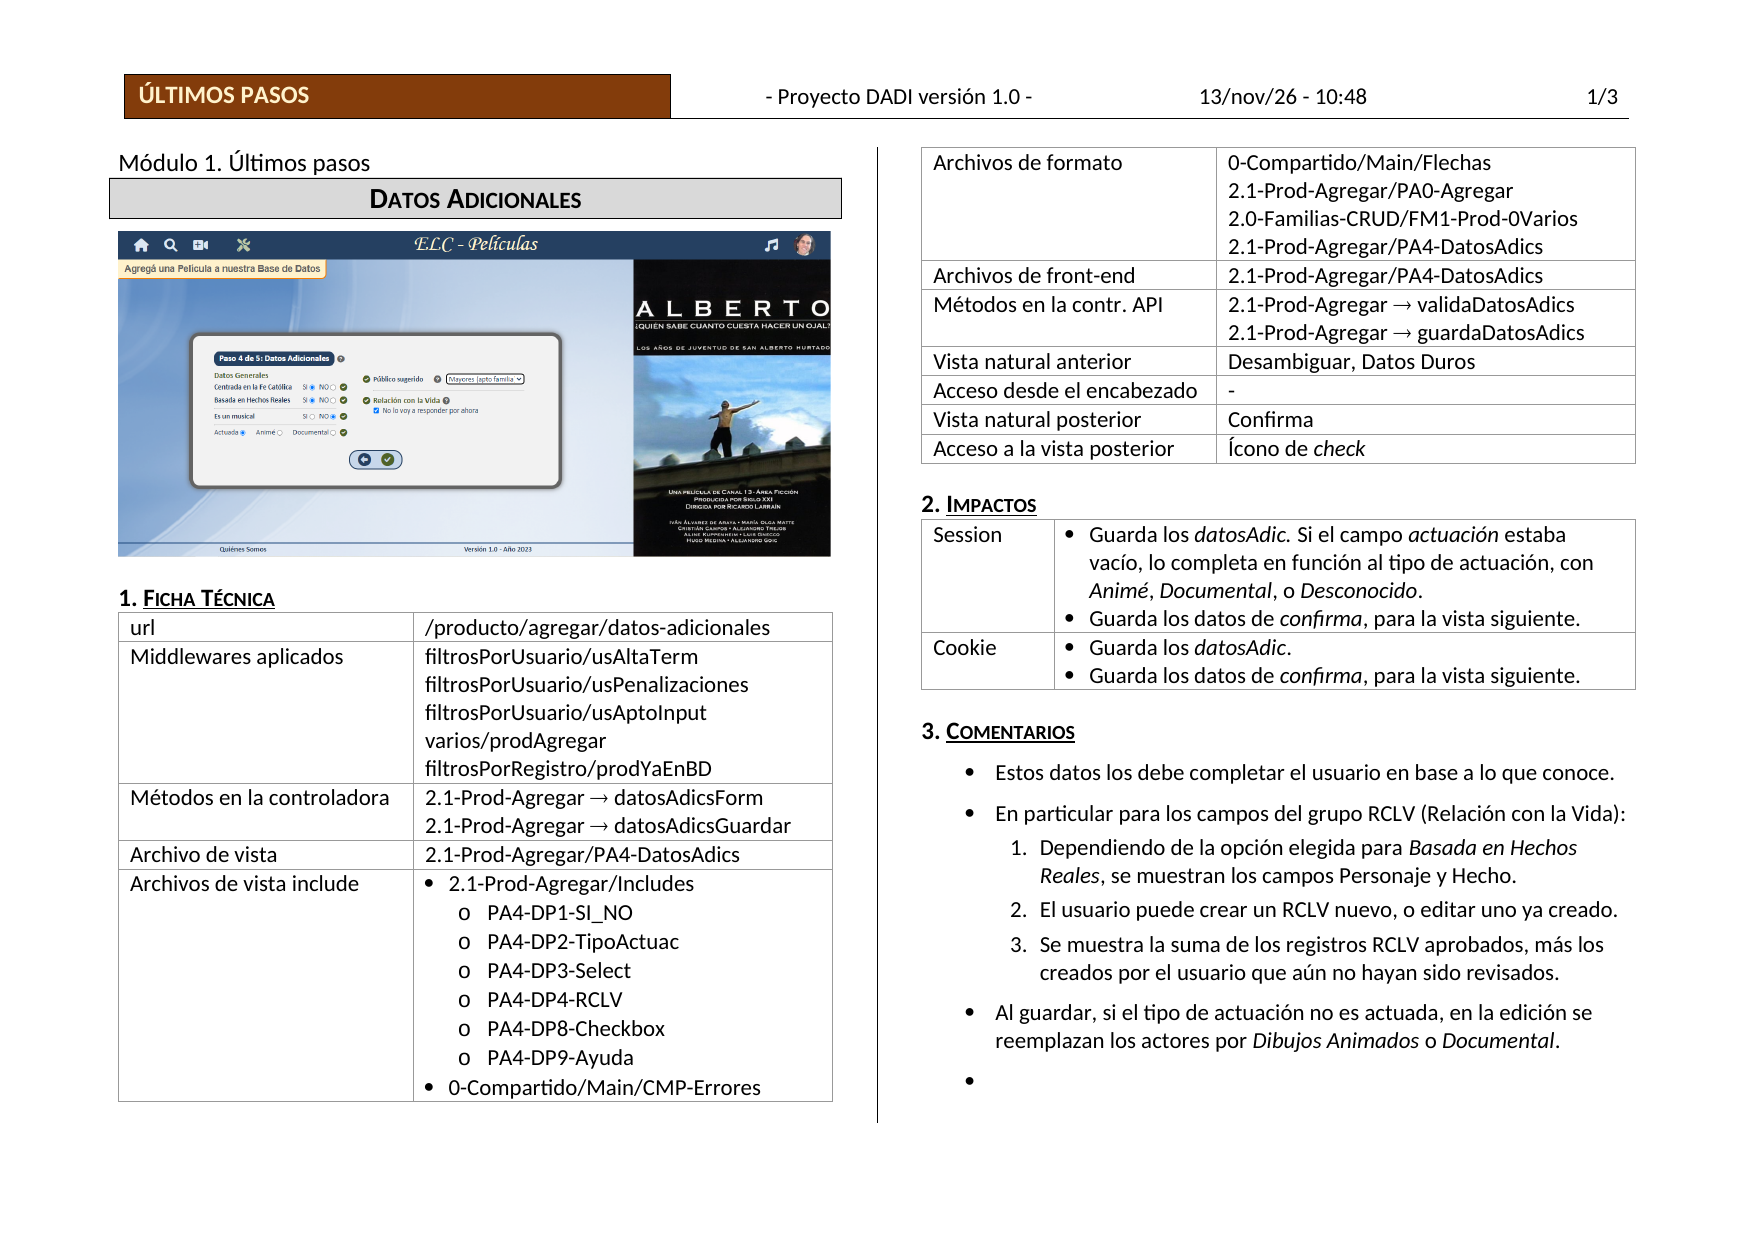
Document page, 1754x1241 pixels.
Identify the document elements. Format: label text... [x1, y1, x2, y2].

table_cell Desambiguar, Datos Duros [1217, 347, 1635, 375]
table_cell 2.1-Prod-Agregar  validaDatosAdics 2.1-Prod-Agregar  guardaDatosAdics [1217, 290, 1635, 346]
table_cell Ícono de check [1217, 435, 1635, 462]
text Se muestra la suma de los registros RCLV aprobados, más los creados por el usuario que aún no hayan sido revisados. [1010, 930, 1636, 986]
table_cell Middlewares aplicados [119, 642, 413, 782]
table_cell Confirma [1217, 405, 1635, 433]
text Estos datos los debe completar el usuario en base a lo que conoce. [966, 758, 1636, 786]
table_cell 2.1-Prod-Agregar datosAdicsForm 2.1-Prod-Agregar datosAdicsGuardar [414, 784, 832, 839]
table_cell 2.1-Prod-Agregar/PA4-DatosAdics [1217, 261, 1635, 289]
table_header Guarda los datosAdic. Si el campo actuación estaba vacío, lo completa en función al tipo de actuación, con Animé, Documental, o Desconocido. Guarda los datos de confirma, para la vista siguiente. [1055, 520, 1635, 632]
table_cell filtrosPorUsuario/usAltaTerm filtrosPorUsuario/usPenalizaciones filtrosPorUsuario/usAptoInput varios/prodAgregar filtrosPorRegistro/prodYaEnBD [414, 642, 832, 782]
table_header /producto/agregar/datos-adicionales [414, 613, 832, 641]
text El usuario puede crear un RCLV nuevo, o editar uno ya creado. [1010, 895, 1636, 923]
subtitle Ficha Técnica [118, 582, 833, 612]
table_cell Acceso a la vista posterior [922, 435, 1216, 462]
subtitle Comentarios [921, 715, 1636, 746]
table_cell Métodos en la contr. API [922, 290, 1216, 346]
table_cell Métodos en la controladora [119, 784, 413, 839]
table_cell - [1217, 376, 1635, 404]
picture [118, 231, 831, 557]
table_cell Cookie [922, 633, 1054, 689]
table_cell Archivos de formato [922, 148, 1216, 260]
table_cell 2.1-Prod-Agregar/PA4-DatosAdics [414, 841, 832, 868]
table_cell 2.1-Prod-Agregar/Includes PA4-DP1-SI_NO PA4-DP2-TipoActuac PA4-DP3-Select PA4-DP4-RCLV PA4-DP8-Checkbox PA4-DP9-Ayuda 0-Compartido/Main/CMP-Errores [414, 870, 832, 1101]
table_cell Archivos de vista include [119, 870, 413, 1101]
text Al guardar, si el tipo de actuación no es actuada, en la edición se reemplazan los actores por Dibujos Animados o Documental. [966, 998, 1636, 1054]
subtitle Últimos pasos [118, 147, 833, 177]
subtitle Datos Adicionales [110, 179, 841, 218]
table_cell Vista natural anterior [922, 347, 1216, 375]
subtitle Impactos [921, 488, 1636, 519]
text Dependiendo de la opción elegida para Basada en Hechos Reales, se muestran los campos Personaje y Hecho. [1010, 833, 1636, 889]
table_cell Guarda los datosAdic. Guarda los datos de confirma, para la vista siguiente. [1055, 633, 1635, 689]
table_cell Archivo de vista [119, 841, 413, 868]
table_cell 0-Compartido/Main/Flechas 2.1-Prod-Agregar/PA0-Agregar 2.0-Familias-CRUD/FM1-Prod-0Varios 2.1-Prod-Agregar/PA4-DatosAdics [1217, 148, 1635, 260]
table_cell Archivos de front-end [922, 261, 1216, 289]
table_cell Acceso desde el encabezado [922, 376, 1216, 404]
table_header Session [922, 520, 1054, 632]
table_cell Vista natural posterior [922, 405, 1216, 433]
table_header url [119, 613, 413, 641]
text En particular para los campos del grupo RCLV (Relación con la Vida): [966, 799, 1636, 827]
